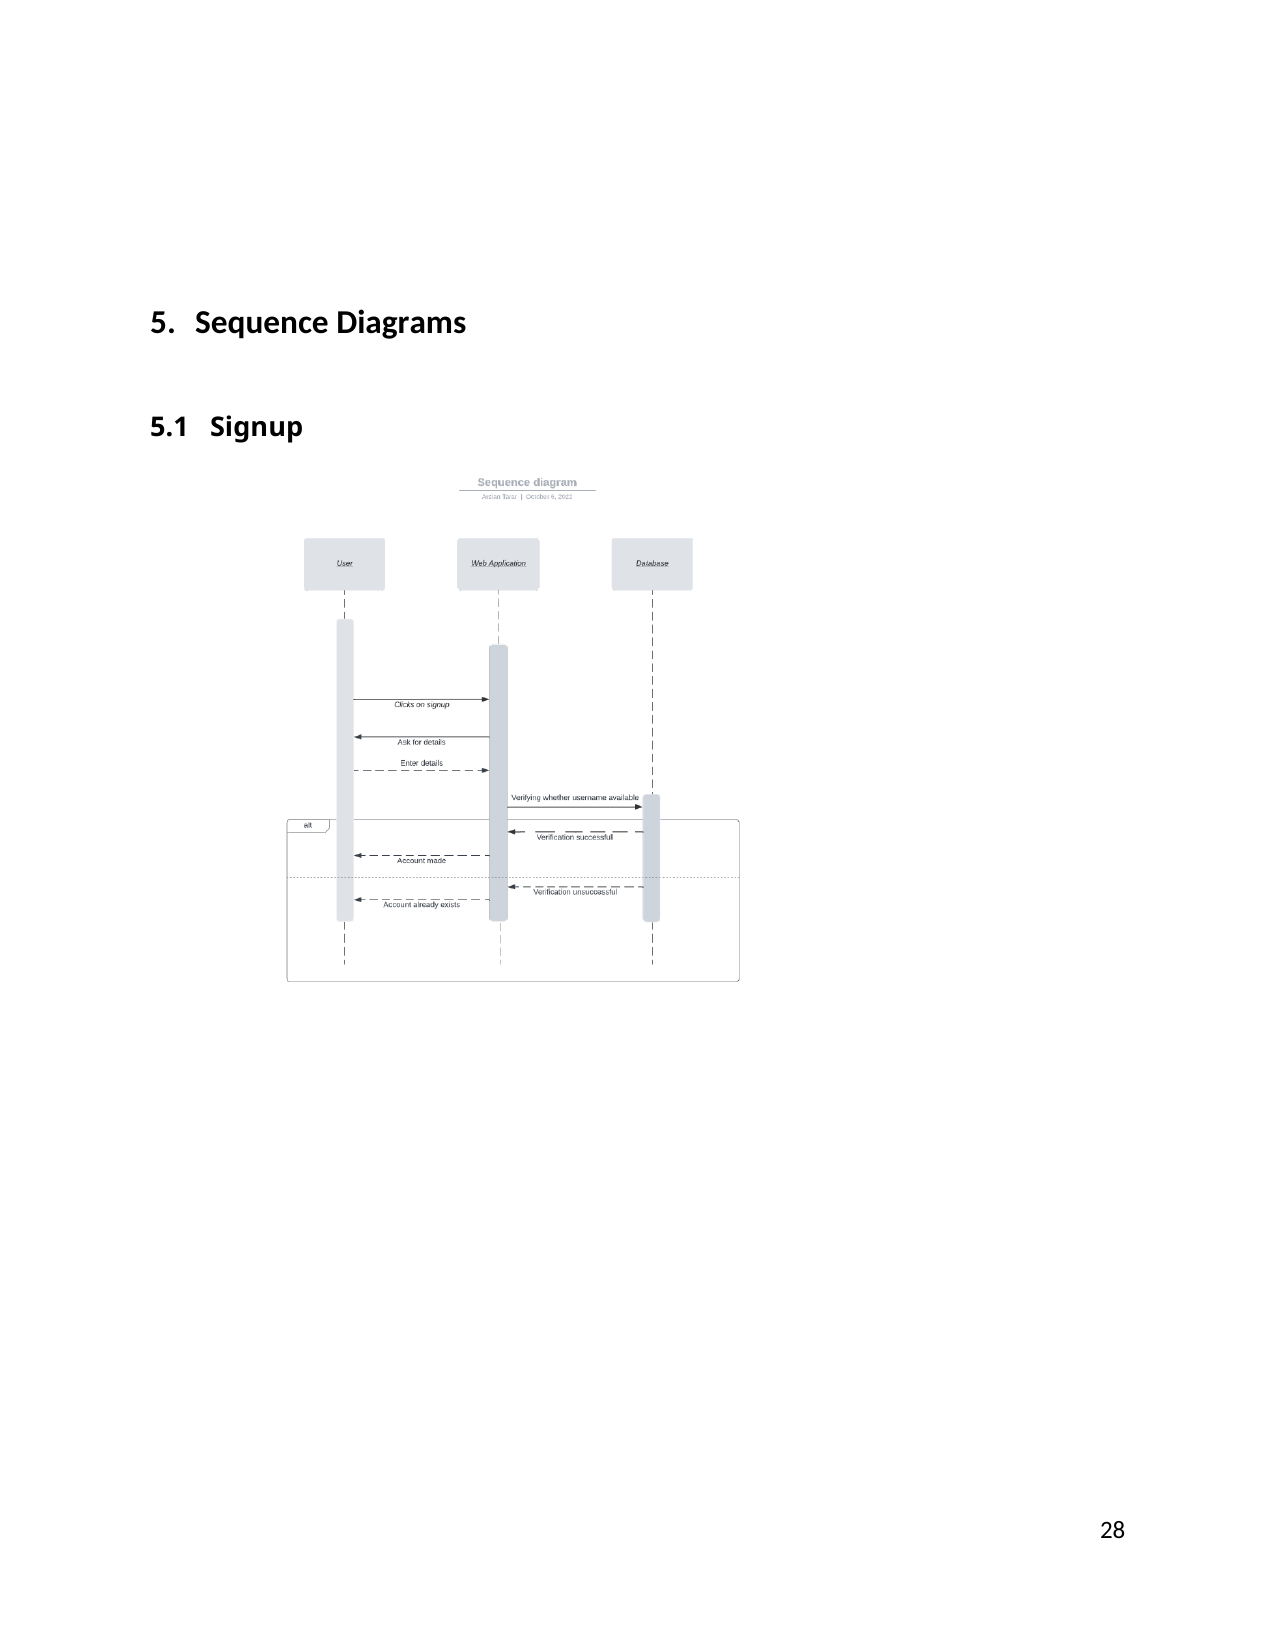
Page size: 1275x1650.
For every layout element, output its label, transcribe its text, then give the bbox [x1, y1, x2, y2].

picture [150, 444, 901, 1024]
subtitle Signup [150, 407, 1125, 444]
subtitle Sequence Diagrams [150, 301, 1125, 342]
